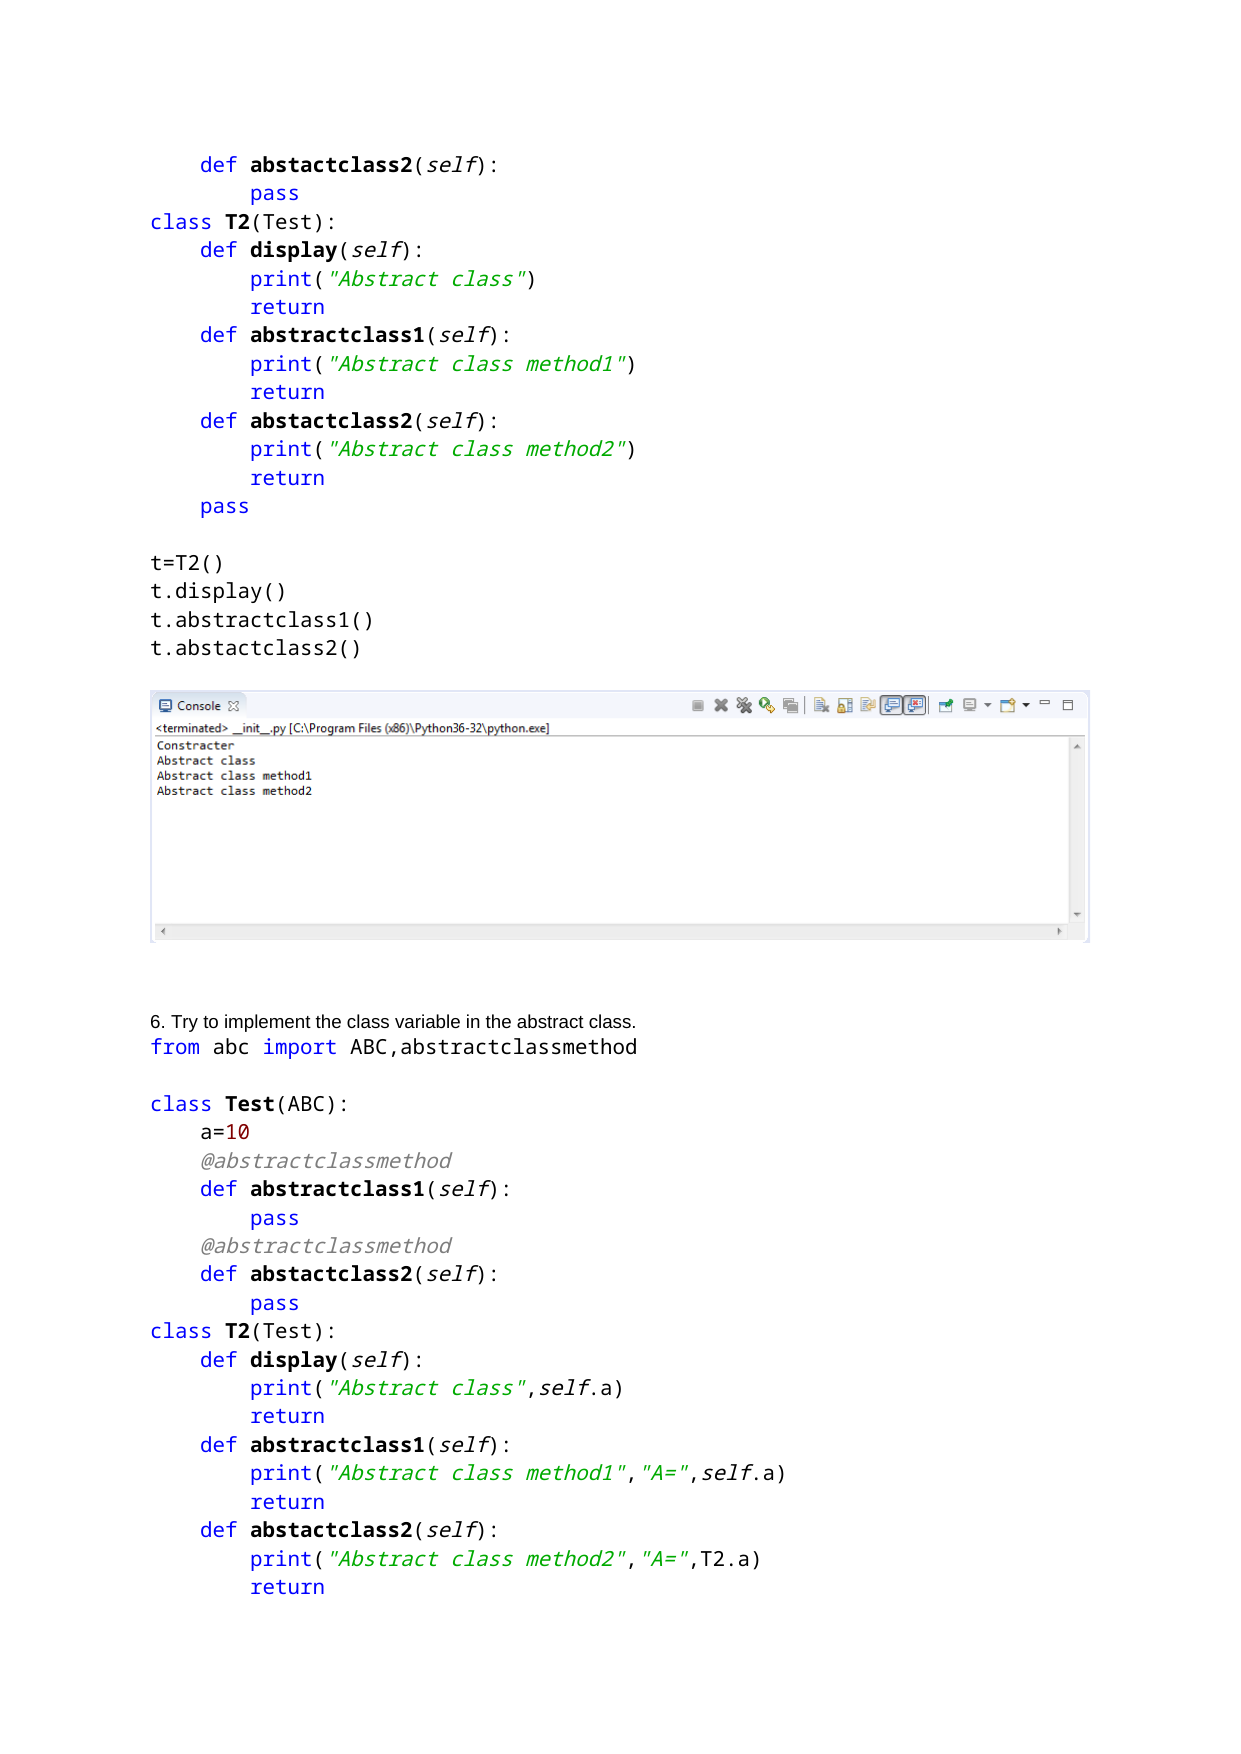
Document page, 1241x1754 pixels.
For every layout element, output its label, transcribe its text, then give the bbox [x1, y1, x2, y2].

text def abstactclass2(self): [150, 406, 1090, 434]
text print("Abstract class method1") [150, 349, 1090, 377]
text @abstractclassmethod [150, 1146, 1090, 1174]
text print("Abstract class method2","A=",T2.a) [150, 1544, 1090, 1572]
text class T2(Test): [150, 207, 1090, 235]
text from abc import ABC,abstractclassmethod [150, 1032, 1090, 1060]
text return [150, 1487, 1090, 1515]
picture [150, 690, 1091, 943]
text def display(self): [150, 1345, 1090, 1373]
text class Test(ABC): [150, 1089, 1090, 1117]
text pass [150, 1288, 1090, 1316]
text class T2(Test): [150, 1316, 1090, 1345]
text t.abstactclass2() [150, 633, 1090, 662]
text print("Abstract class method2") [150, 434, 1090, 463]
text print("Abstract class",self.a) [150, 1373, 1090, 1402]
text def abstractclass1(self): [150, 1430, 1090, 1458]
text def abstactclass2(self): [150, 1515, 1090, 1544]
text print("Abstract class method1","A=",self.a) [150, 1458, 1090, 1487]
text def abstactclass2(self): [150, 150, 1090, 178]
text pass [150, 491, 1090, 520]
text def abstactclass2(self): [150, 1259, 1090, 1288]
text def abstractclass1(self): [150, 1174, 1090, 1203]
text def abstractclass1(self): [150, 321, 1090, 349]
text return [150, 377, 1090, 406]
text t=T2() [150, 548, 1090, 577]
text return [150, 1572, 1090, 1601]
text return [150, 463, 1090, 491]
text t.abstractclass1() [150, 605, 1090, 633]
text @abstractclassmethod [150, 1231, 1090, 1259]
text t.display() [150, 577, 1090, 605]
text return [150, 1402, 1090, 1430]
text pass [150, 178, 1090, 207]
text print("Abstract class") [150, 264, 1090, 292]
text pass [150, 1203, 1090, 1231]
text a=10 [150, 1117, 1090, 1146]
text def display(self): [150, 235, 1090, 264]
text return [150, 292, 1090, 321]
text 6. Try to implement the class variable in the abstract class. [150, 999, 1090, 1032]
